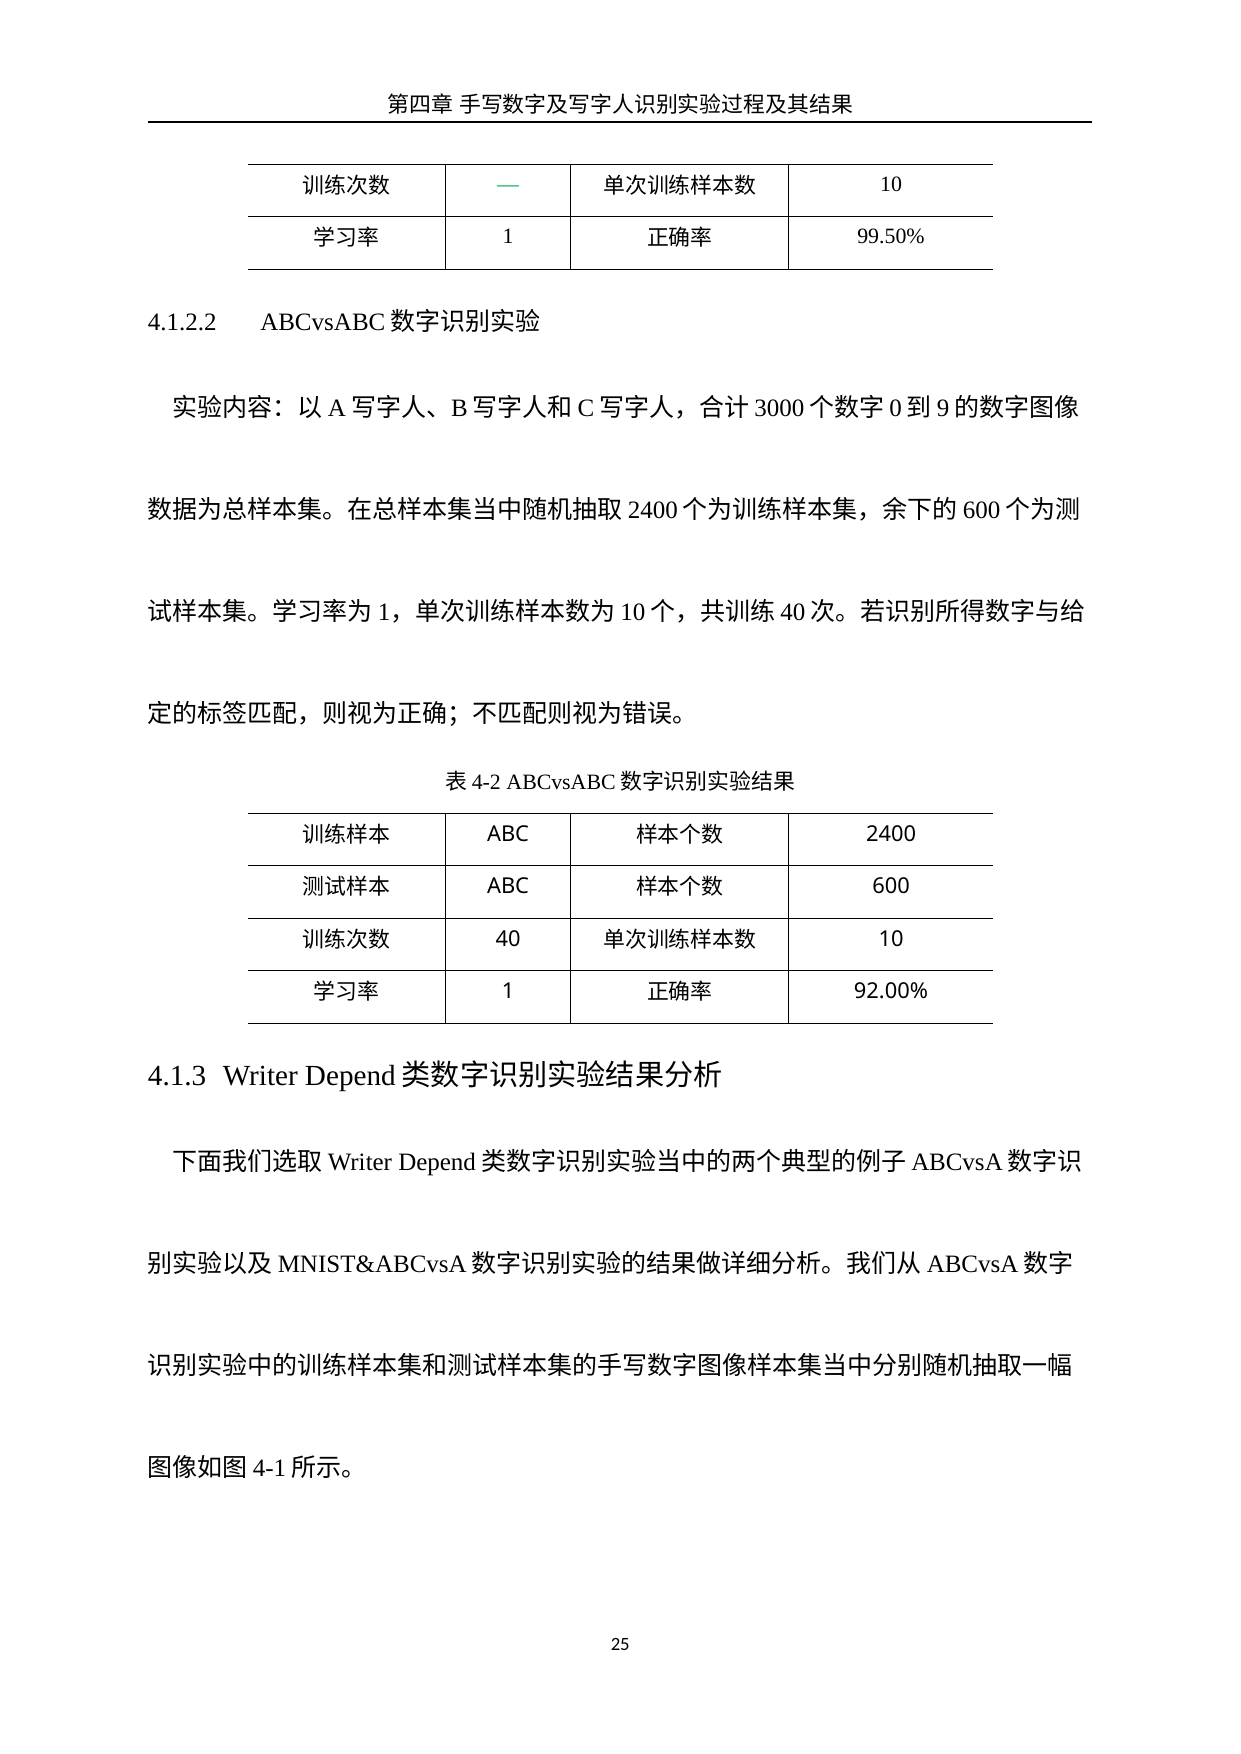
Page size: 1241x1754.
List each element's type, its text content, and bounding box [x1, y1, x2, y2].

table_cell 92.00% [789, 971, 993, 1023]
table_cell 学习率 [248, 971, 445, 1023]
table_cell ABC [446, 866, 570, 918]
table_cell 训练次数 [248, 165, 445, 216]
text 表4-2 ABCvsABC数字识别实验结果 [148, 763, 1092, 797]
table_cell 600 [789, 866, 993, 918]
text 下面我们选取Writer Depend类数字识别实验当中的两个典型的例子ABCvsA数字识别实验以及MNIST&ABCvsA数字识别实验的结果做详细分析。我们从ABCvsA数字识别实验中的训练样本集和测试样本集的手写数字图像样本集当中分别随机抽取一幅图像如图4-1所示。 [148, 1126, 1092, 1499]
table_cell 99.50% [789, 217, 993, 269]
table_header ABC [446, 814, 570, 865]
table_cell 正确率 [571, 971, 788, 1023]
subtitle ABCvsABC数字识别实验 [148, 287, 1092, 354]
table_cell 训练次数 [248, 919, 445, 970]
subtitle Writer Depend类数字识别实验结果分析 [148, 1041, 1092, 1108]
table_cell 40 [446, 919, 570, 970]
table_cell 正确率 [571, 217, 788, 269]
table_cell 测试样本 [248, 866, 445, 918]
table_cell 1 [446, 217, 570, 269]
table_cell 10 [789, 919, 993, 970]
table_header 训练样本 [248, 814, 445, 865]
table_cell 学习率 [248, 217, 445, 269]
table_header 2400 [789, 814, 993, 865]
table_header 样本个数 [571, 814, 788, 865]
text 实验内容：以A写字人、B写字人和C写字人，合计3000个数字0到9的数字图像数据为总样本集。在总样本集当中随机抽取2400个为训练样本集，余下的600个为测试样本集。学习率为1，单次训练样本数为10个，共训练40次。若识别所得数字与给定的标签匹配，则视为正确；不匹配则视为错误。 [148, 372, 1092, 745]
table_cell 10 [789, 165, 993, 216]
table_cell 单次训练样本数 [571, 165, 788, 216]
table_cell 样本个数 [571, 866, 788, 918]
table_cell — [446, 165, 570, 216]
table_cell 单次训练样本数 [571, 919, 788, 970]
table_cell 1 [446, 971, 570, 1023]
